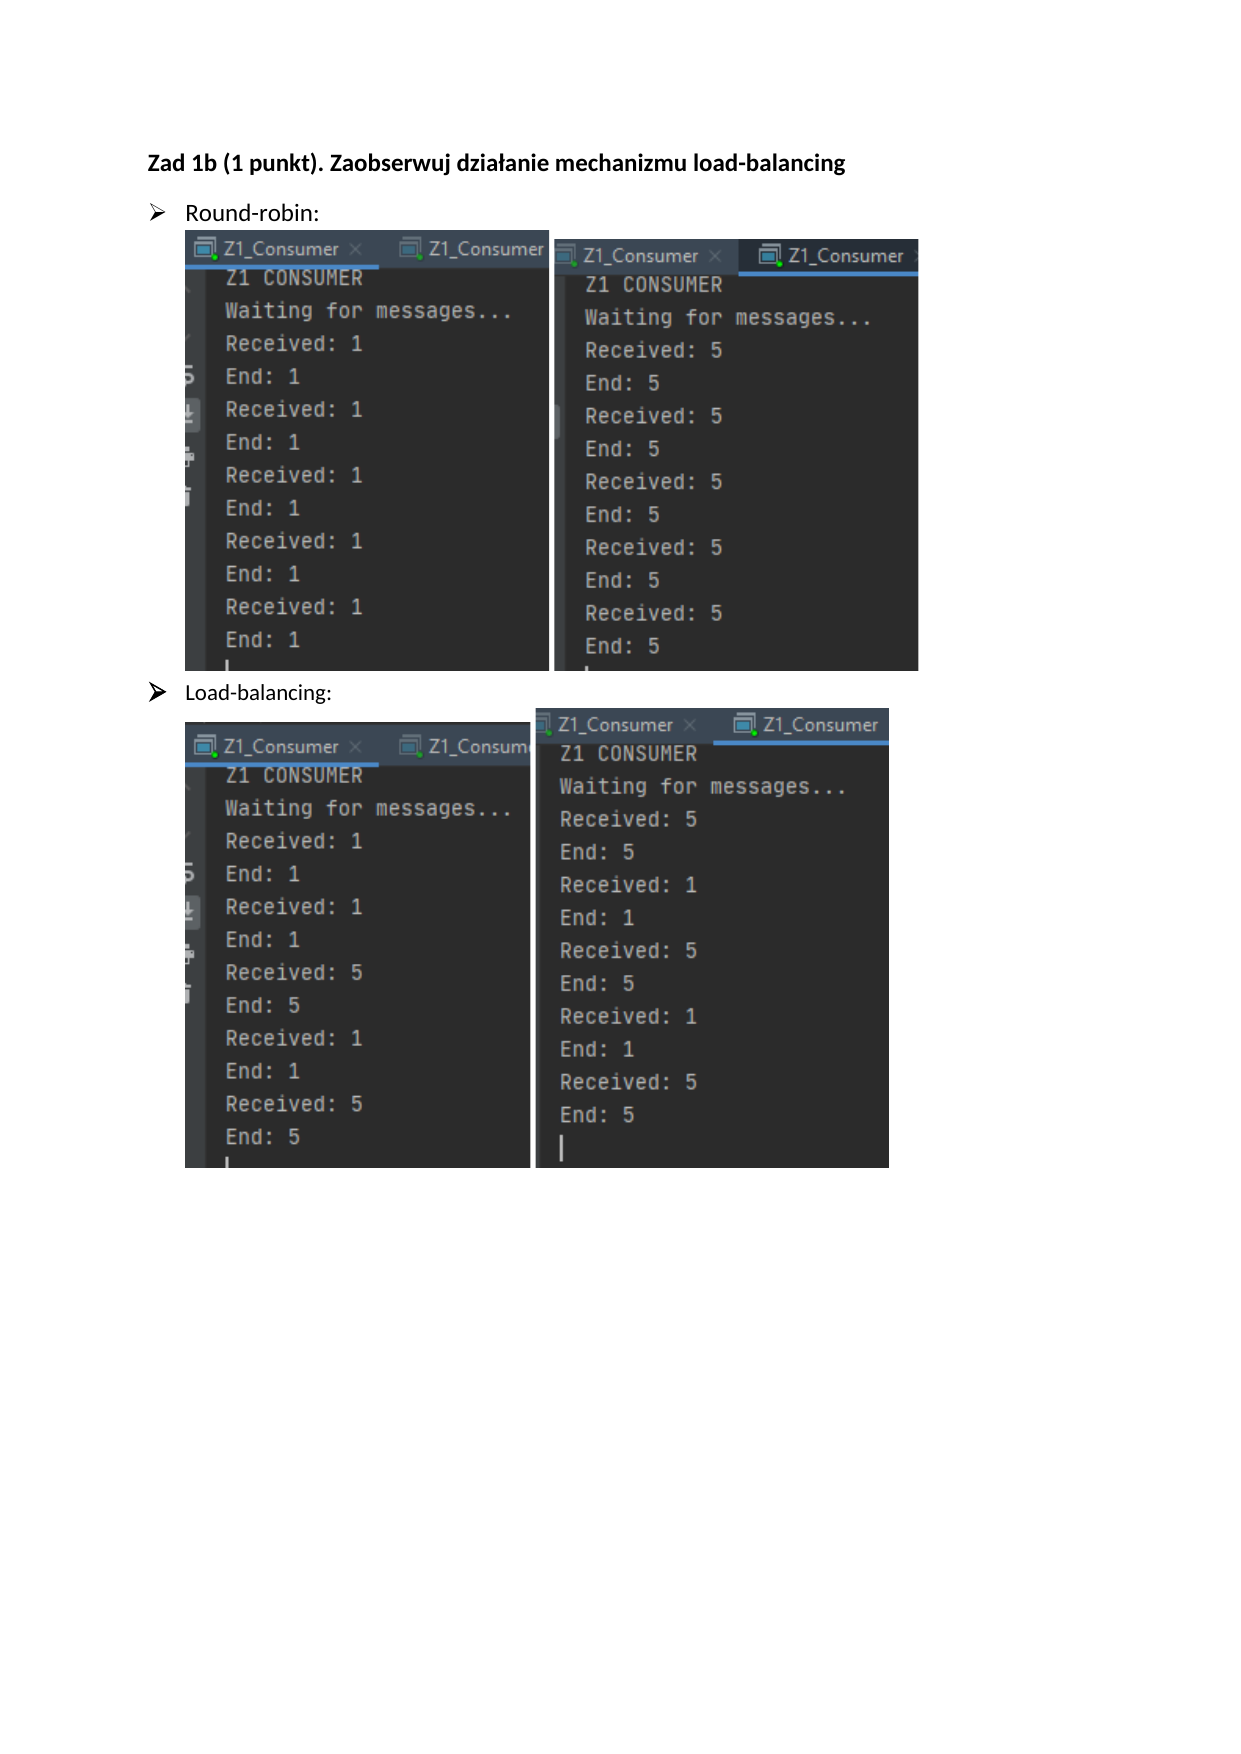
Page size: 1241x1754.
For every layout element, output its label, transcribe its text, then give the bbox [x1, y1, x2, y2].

picture [185, 722, 531, 1168]
list Load-balancing: [148, 678, 1093, 706]
picture [554, 239, 919, 671]
picture [185, 230, 550, 671]
text Zad 1b (1 punkt). Zaobserwuj działanie mechanizmu load-balancing [148, 148, 1093, 178]
picture [535, 708, 889, 1168]
